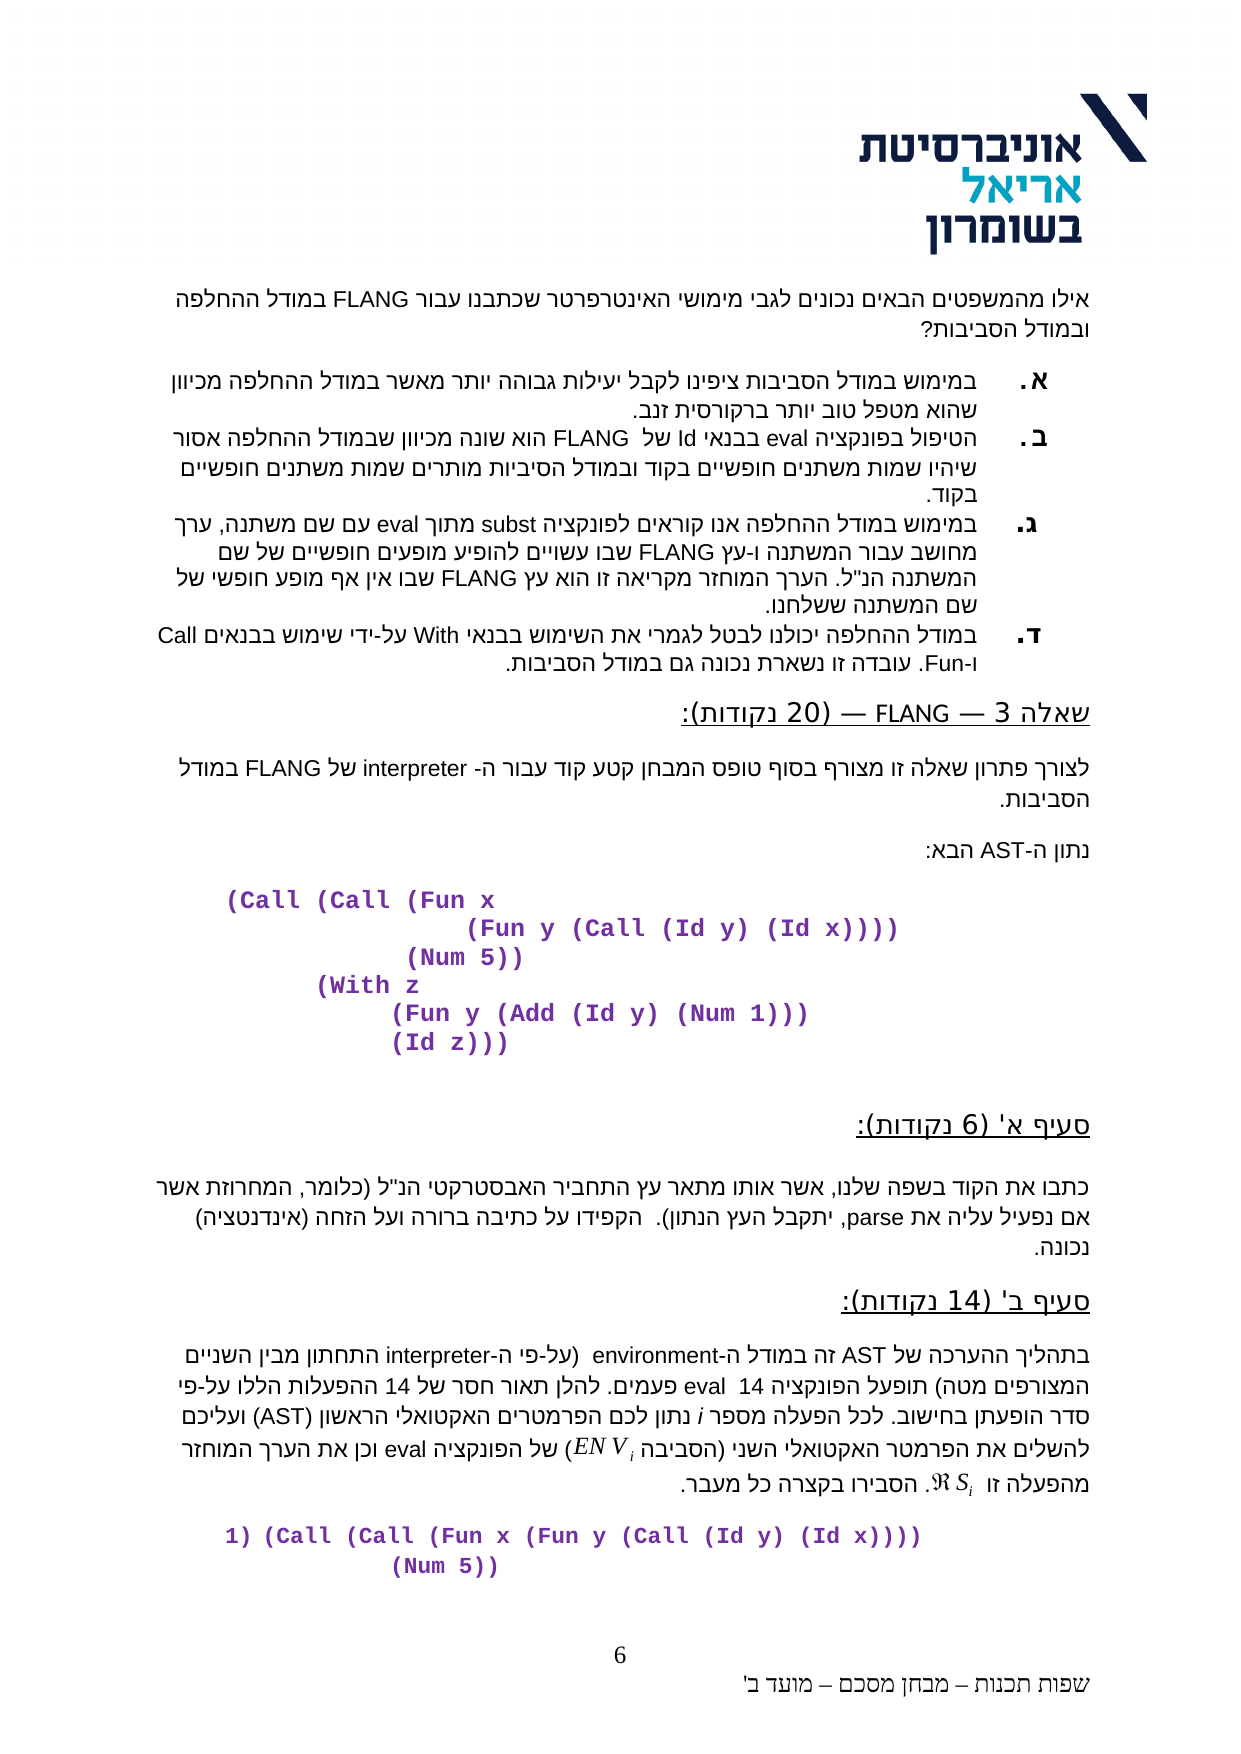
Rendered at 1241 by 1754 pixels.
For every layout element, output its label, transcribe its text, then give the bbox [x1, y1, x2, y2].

text בתהליך ההערכה של AST זה במודל ה-environment (על-פי ה-interpreter התחתון מבין השניים המצורפים מטה) תופעל הפונקציה eval 14 פעמים. להלן תאור חסר של 14 ההפעלות הללו על-פי סדר הופעתן בחישוב. לכל הפעלה מספר i נתון לכם הפרמטרים האקטואלי הראשון (AST) ועליכם להשלים את הפרמטר האקטואלי השני (הסביבה ) של הפונקציה eval וכן את הערך המוחזר מהפעלה זו . הסבירו בקצרה כל מעבר. [150, 1342, 1090, 1499]
list (Fun y (Add (Id y) (Num 1))) [225, 1001, 1090, 1029]
list במימוש במודל הסביבות ציפינו לקבל יעילות גבוהה יותר מאשר במודל ההחלפה מכיוון שהוא מטפל טוב יותר ברקורסית זנב. [150, 367, 1015, 424]
text נתון ה-AST הבא: [150, 837, 1090, 863]
picture [4, 0, 1241, 258]
text שאלה 3 — FLANG — (20 נקודות): [150, 697, 1090, 730]
list (Num 5)) [225, 1554, 1090, 1580]
list (Call (Call (Fun x [225, 888, 1090, 916]
list (Id z))) [225, 1029, 1090, 1058]
list (Num 5)) [225, 944, 1090, 973]
list הטיפול בפונקציה eval בבנאי Id של FLANG הוא שונה מכיוון שבמודל ההחלפה אסור שיהיו שמות משתנים חופשיים בקוד ובמודל הסיביות מותרים שמות משתנים חופשיים בקוד. [150, 424, 1015, 507]
list במודל ההחלפה יכולנו לבטל לגמרי את השימוש בבנאי With על-ידי שימוש בבנאים Call ו-Fun. עובדה זו נשארת נכונה גם במודל הסביבות. [150, 618, 1015, 676]
text סעיף ב' (14 נקודות): [150, 1285, 1090, 1317]
text לצורך פתרון שאלה זו מצורף בסוף טופס המבחן קטע קוד עבור ה- interpreter של FLANG במודל הסביבות. [150, 755, 1090, 812]
list (Call (Call (Fun x (Fun y (Call (Id y) (Id x)))) [225, 1524, 1090, 1550]
list (With z [225, 973, 1090, 1001]
text סעיף א' (6 נקודות): [150, 1109, 1090, 1141]
text אילו מהמשפטים הבאים נכונים לגבי מימושי האינטרפרטר שכתבנו עבור FLANG במודל ההחלפה ובמודל הסביבות? [150, 286, 1090, 342]
text כתבו את הקוד בשפה שלנו, אשר אותו מתאר עץ התחביר האבסטרקטי הנ"ל (כלומר, המחרוזת אשר אם נפעיל עליה את parse, יתקבל העץ הנתון). הקפידו על כתיבה ברורה ועל הזחה (אינדנטציה) נכונה. [150, 1174, 1090, 1261]
list (Fun y (Call (Id y) (Id x)))) [225, 916, 1090, 944]
list במימוש במודל ההחלפה אנו קוראים לפונקציה subst מתוך eval עם שם משתנה, ערך מחושב עבור המשתנה ו-עץ FLANG שבו עשויים להופיע מופעים חופשיים של שם המשתנה הנ"ל. הערך המוחזר מקריאה זו הוא עץ FLANG שבו אין אף מופע חופשי של שם המשתנה ששלחנו. [150, 507, 1015, 618]
